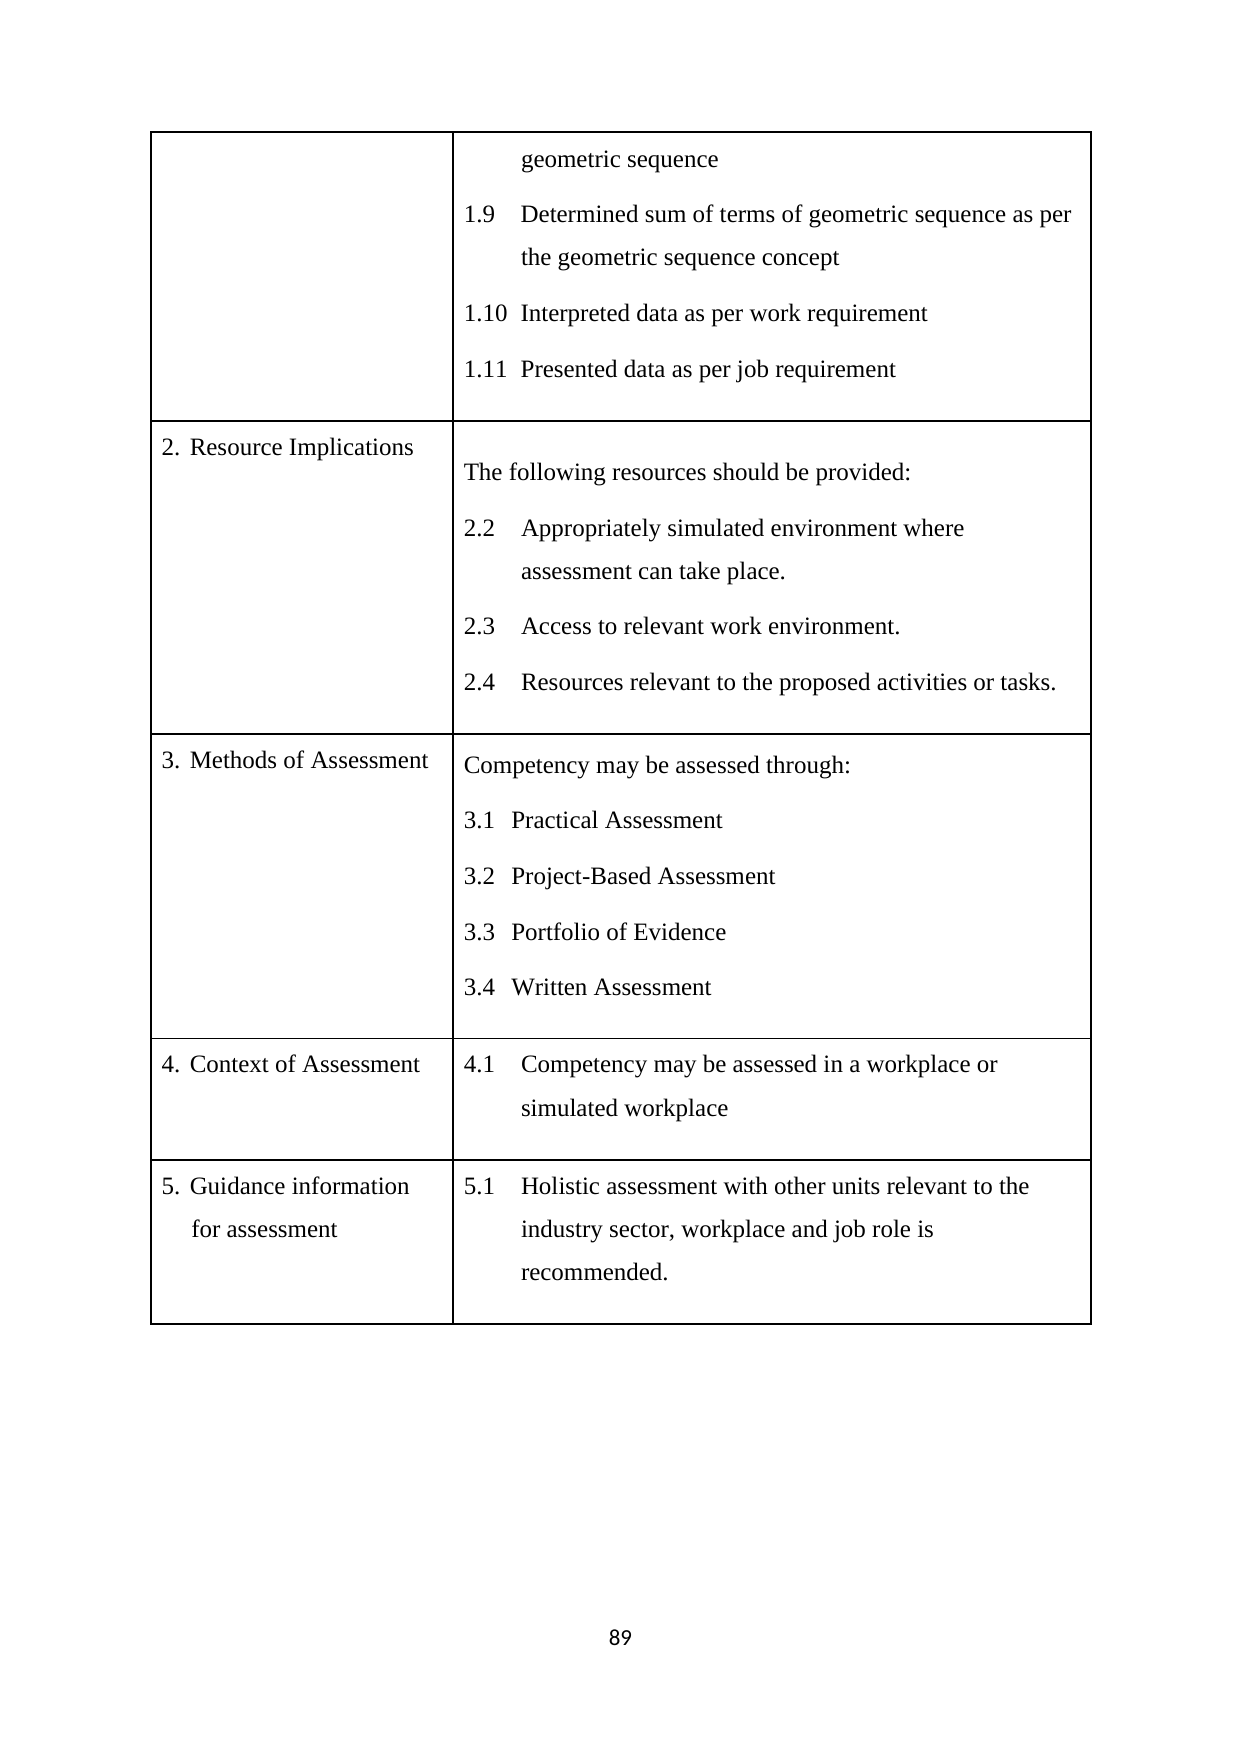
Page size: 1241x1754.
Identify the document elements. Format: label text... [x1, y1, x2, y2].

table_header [152, 133, 452, 419]
table_cell Resource Implications [152, 422, 452, 733]
table_cell Competency may be assessed through: Practical Assessment Project-Based Assessment Portfolio of Evidence Written Assessment [454, 735, 1090, 1038]
table_cell Holistic assessment with other units relevant to the industry sector, workplace and job role is recommended. [454, 1161, 1090, 1323]
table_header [454, 133, 1090, 419]
table_cell Methods of Assessment [152, 735, 452, 1038]
table_cell Guidance information for assessment [152, 1161, 452, 1323]
table_cell Context of Assessment [152, 1039, 452, 1159]
table_cell Competency may be assessed in a workplace or simulated workplace [454, 1039, 1090, 1159]
table_cell The following resources should be provided: Appropriately simulated environment where assessment can take place. Access to relevant work environment. Resources relevant to the proposed activities or tasks. [454, 422, 1090, 733]
